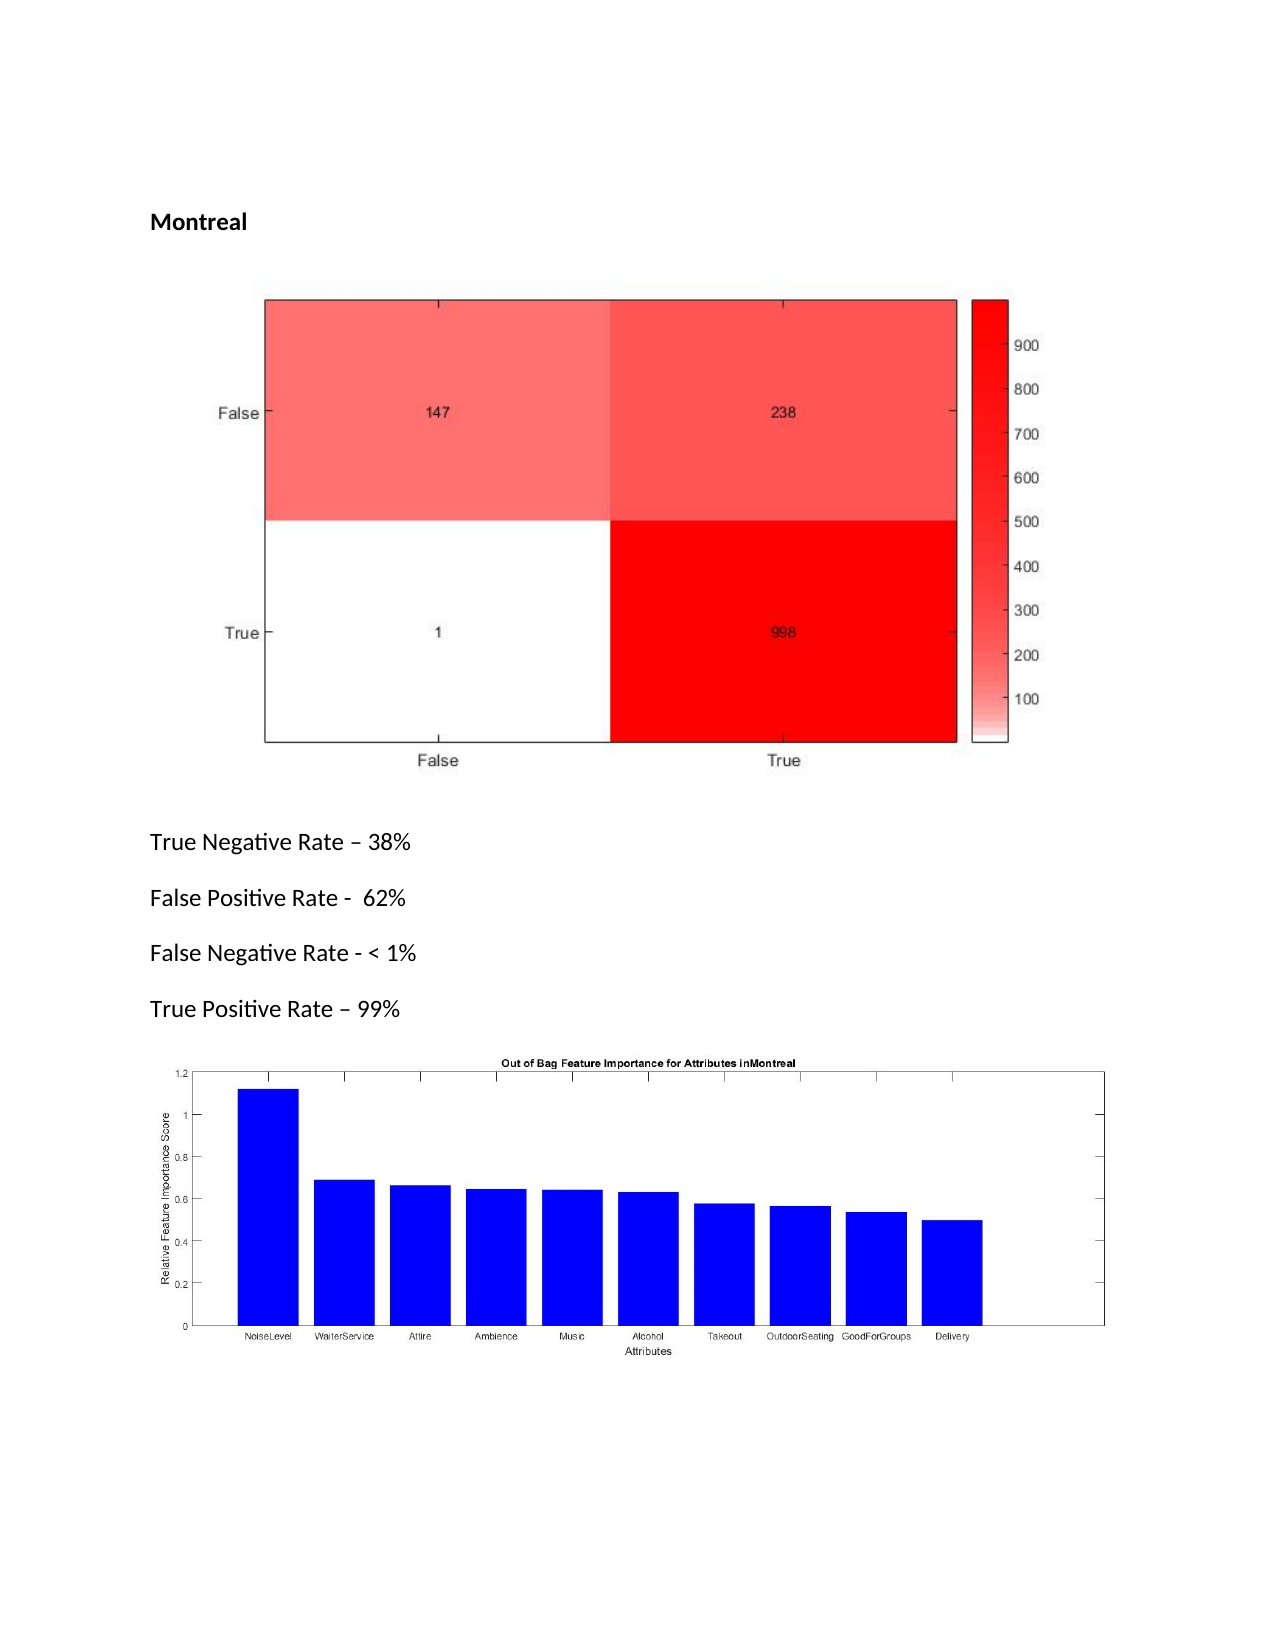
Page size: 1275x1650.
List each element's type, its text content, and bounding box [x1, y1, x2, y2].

text Montreal [150, 206, 1125, 236]
text False Negative Rate - < 1% [150, 938, 1125, 968]
text True Negative Rate – 38% [150, 826, 1125, 856]
picture [150, 1049, 1125, 1359]
text False Positive Rate - 62% [150, 882, 1125, 912]
picture [150, 261, 1125, 801]
text True Positive Rate – 99% [150, 993, 1125, 1024]
